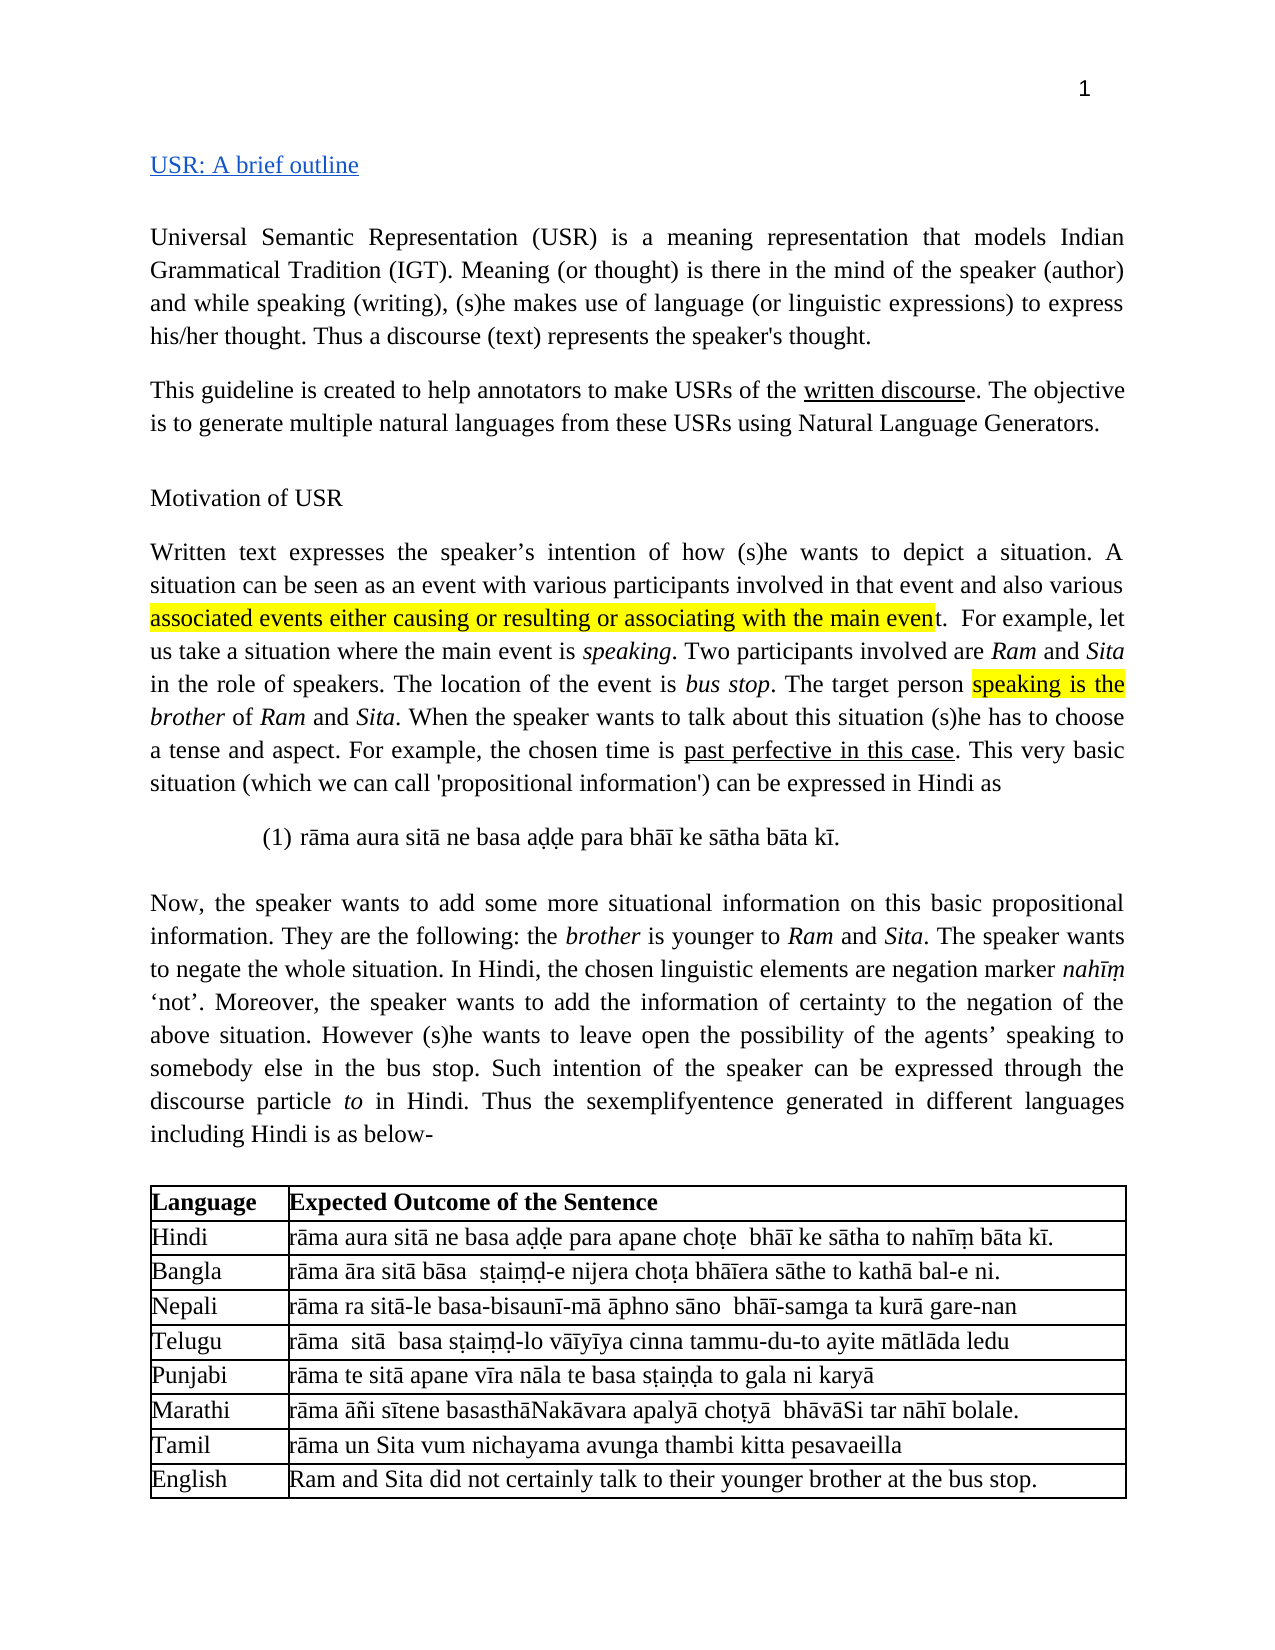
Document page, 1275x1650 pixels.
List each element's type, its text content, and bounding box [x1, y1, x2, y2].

table_cell Hindi [152, 1222, 288, 1254]
table_cell rāma aura sitā ne basa aḍḍe para apane choṭe bhāī ke sātha to nahīṃ bāta kī. [290, 1222, 1125, 1254]
table_cell Telugu [152, 1326, 288, 1358]
text Written text expresses the speaker’s intention of how (s)he wants to depict a situation. A situation can be seen as an event with various participants involved in that event and also various associated events either causing or resulting or associating with the main event. For example, let us take a situation where the main event is speaking. Two participants involved are Ram and Sita in the role of speakers. The location of the event is bus stop. The target person speaking is the brother of Ram and Sita. When the speaker wants to talk about this situation (s)he has to choose a tense and aspect. For example, the chosen time is past perfective in this case. This very basic situation (which we can call 'propositional information') can be expressed in Hindi as [150, 537, 1125, 797]
table_cell Tamil [152, 1430, 288, 1462]
table_cell Bangla [152, 1256, 288, 1289]
table_cell rāma āra sitā bāsa sṭaiṃḍ-e nijera choṭa bhāīera sāthe to kathā bal-e ni. [290, 1256, 1125, 1289]
text Now, the speaker wants to add some more situational information on this basic propositional information. They are the following: the brother is younger to Ram and Sita. The speaker wants to negate the whole situation. In Hindi, the chosen linguistic elements are negation marker nahīṃ ‘not’. Moreover, the speaker wants to add the information of certainty to the negation of the above situation. However (s)he wants to leave open the possibility of the agents’ speaking to somebody else in the bus stop. Such intention of the speaker can be expressed through the discourse particle to in Hindi. Thus the sexemplifyentence generated in different languages including Hindi is as below- [150, 888, 1125, 1148]
table_cell Nepali [152, 1291, 288, 1324]
text This guideline is created to help annotators to make USRs of the written discourse. The objective is to generate multiple natural languages from these USRs using Natural Language Generators. [150, 375, 1125, 437]
table_cell rāma sitā basa sṭaiṃḍ-lo vāīyīya cinna tammu-du-to ayite mātlāda ledu [290, 1326, 1125, 1358]
table_cell rāma te sitā apane vīra nāla te basa sṭaiṇḍa to gala ni karyā [290, 1361, 1125, 1393]
list rāma aura sitā ne basa aḍḍe para bhāī ke sātha bāta kī. [262, 822, 1125, 851]
table_cell Marathi [152, 1395, 288, 1428]
title USR: A brief outline [150, 150, 1125, 179]
subtitle Motivation of USR [150, 483, 1125, 512]
table_cell Ram and Sita did not certainly talk to their younger brother at the bus stop. [290, 1465, 1125, 1497]
table_cell rāma ra sitā-le basa-bisaunī-mā āphno sāno bhāī-samga ta kurā gare-nan [290, 1291, 1125, 1324]
table_cell rāma un Sita vum nichayama avunga thambi kitta pesavaeilla [290, 1430, 1125, 1462]
table_cell rāma āñi sītene basasthāNakāvara apalyā choṭyā bhāvāSi tar nāhī bolale. [290, 1395, 1125, 1428]
table_header Expected Outcome of the Sentence [290, 1187, 1125, 1220]
table_cell Punjabi [152, 1361, 288, 1393]
text Universal Semantic Representation (USR) is a meaning representation that models Indian Grammatical Tradition (IGT). Meaning (or thought) is there in the mind of the speaker (author) and while speaking (writing), (s)he makes use of language (or linguistic expressions) to express his/her thought. Thus a discourse (text) represents the speaker's thought. [150, 222, 1125, 350]
table_header Language [152, 1187, 288, 1220]
table_cell English [152, 1465, 288, 1497]
